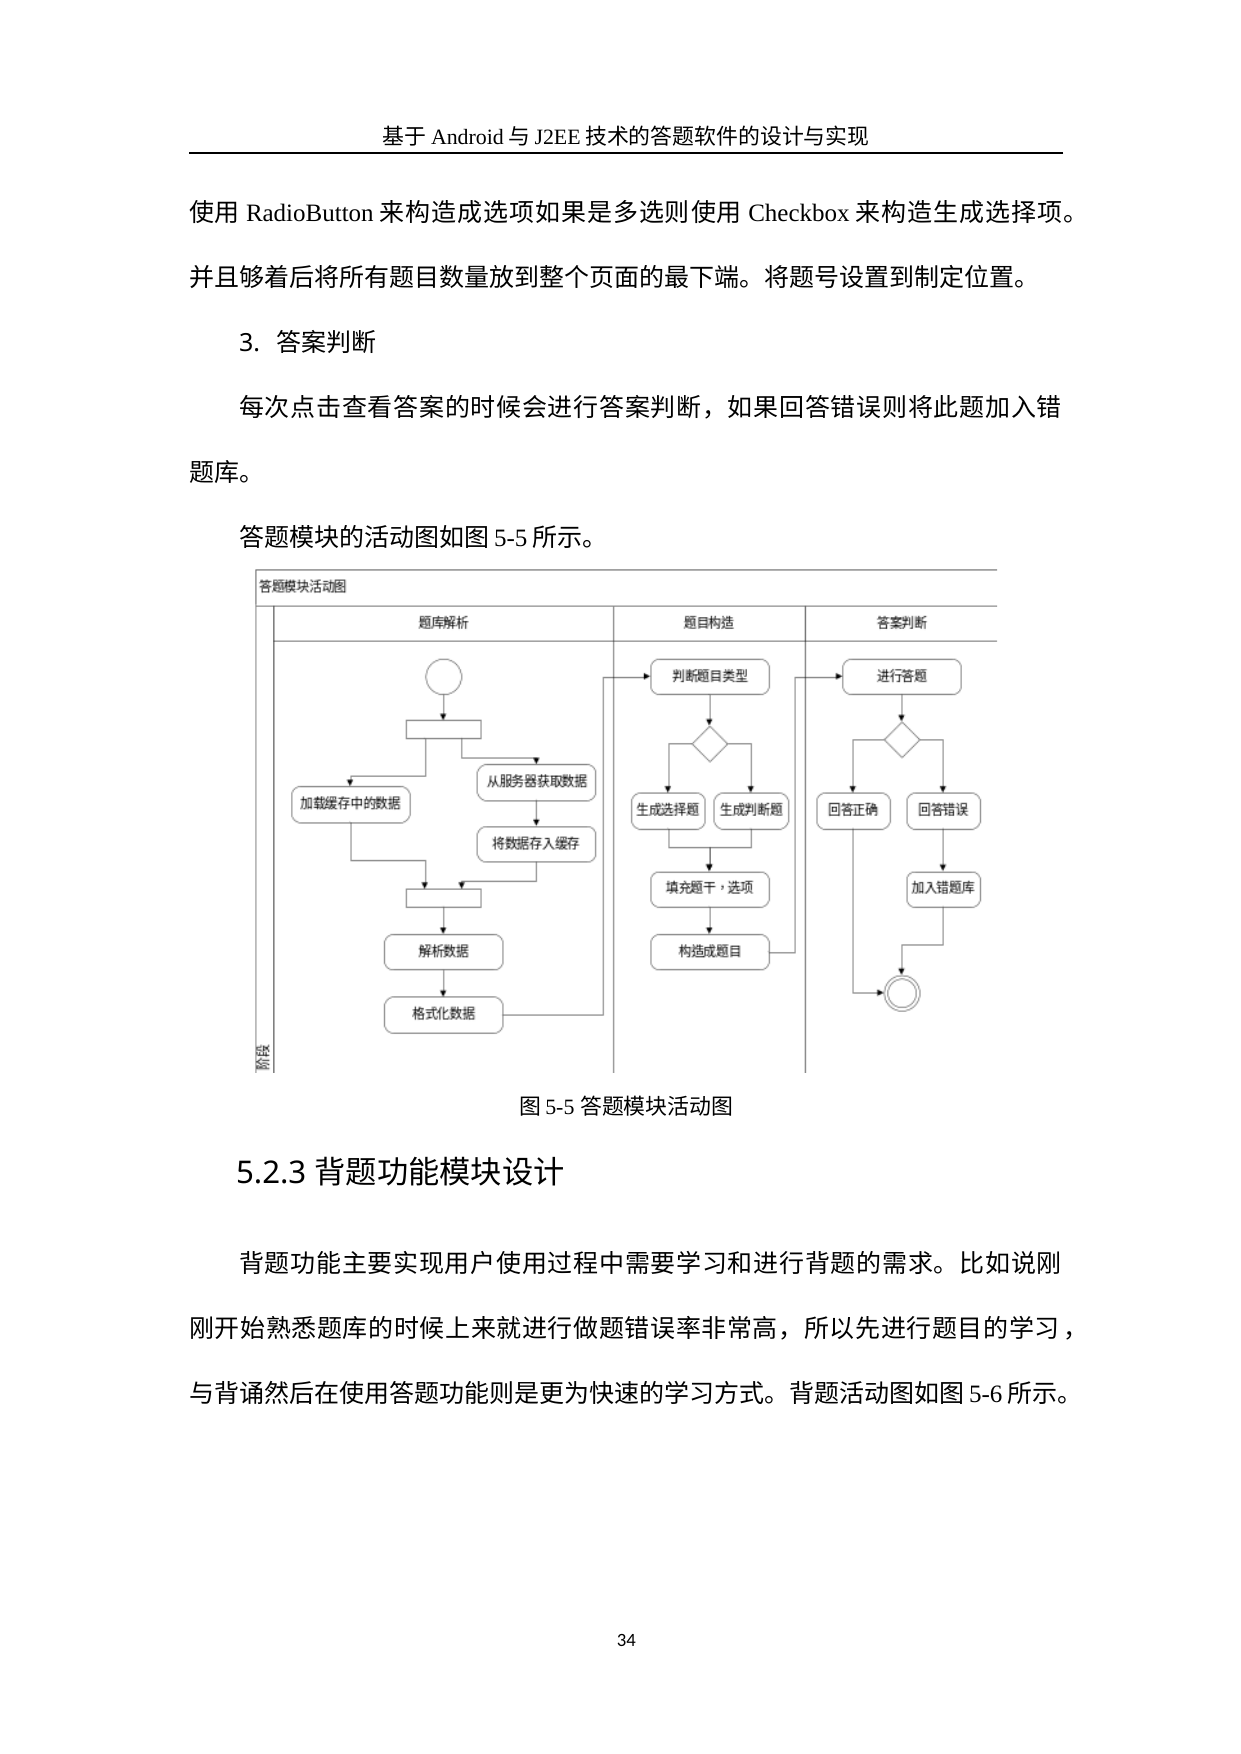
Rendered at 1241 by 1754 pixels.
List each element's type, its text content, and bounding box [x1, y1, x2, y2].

text 答题模块的活动图如图5-5所示。 [189, 503, 1063, 568]
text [189, 178, 1063, 308]
list 答案判断 [189, 308, 1063, 373]
text 背题功能主要实现用户使用过程中需要学习和进行背题的需求。比如说刚刚开始熟悉题库的时候上来就进行做题错误率非常高，所以先进行题目的学习，与背诵然后在使用答题功能则是更为快速的学习方式。背题活动图如图5-6所示。 [189, 1229, 1063, 1424]
text 每次点击查看答案的时候会进行答案判断，如果回答错误则将此题加入错题库。 [189, 373, 1063, 503]
text 图5-5 答题模块活动图 [189, 1088, 1063, 1121]
subtitle 5.2.3 背题功能模块设计 [189, 1137, 1063, 1202]
